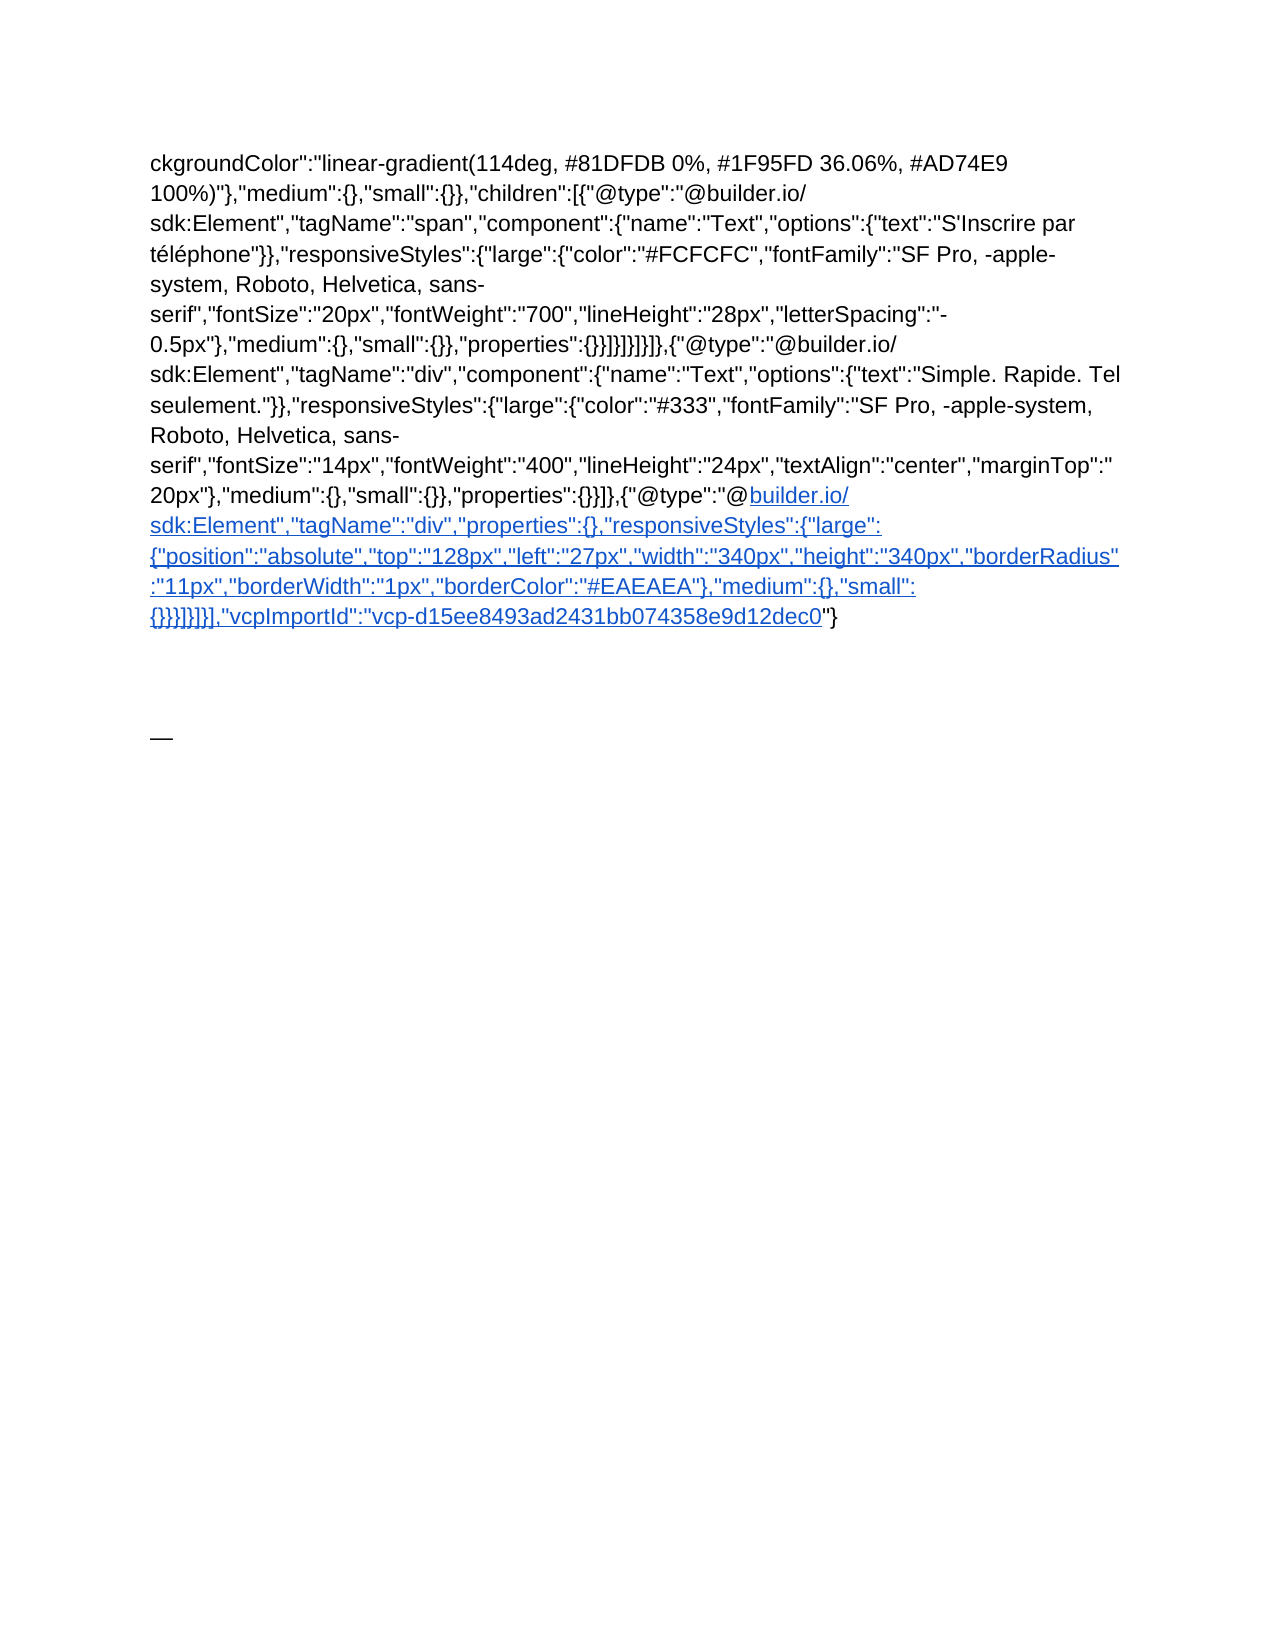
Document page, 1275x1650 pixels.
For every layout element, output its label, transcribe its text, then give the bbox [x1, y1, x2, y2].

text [150, 150, 1125, 629]
text — [150, 724, 1125, 750]
